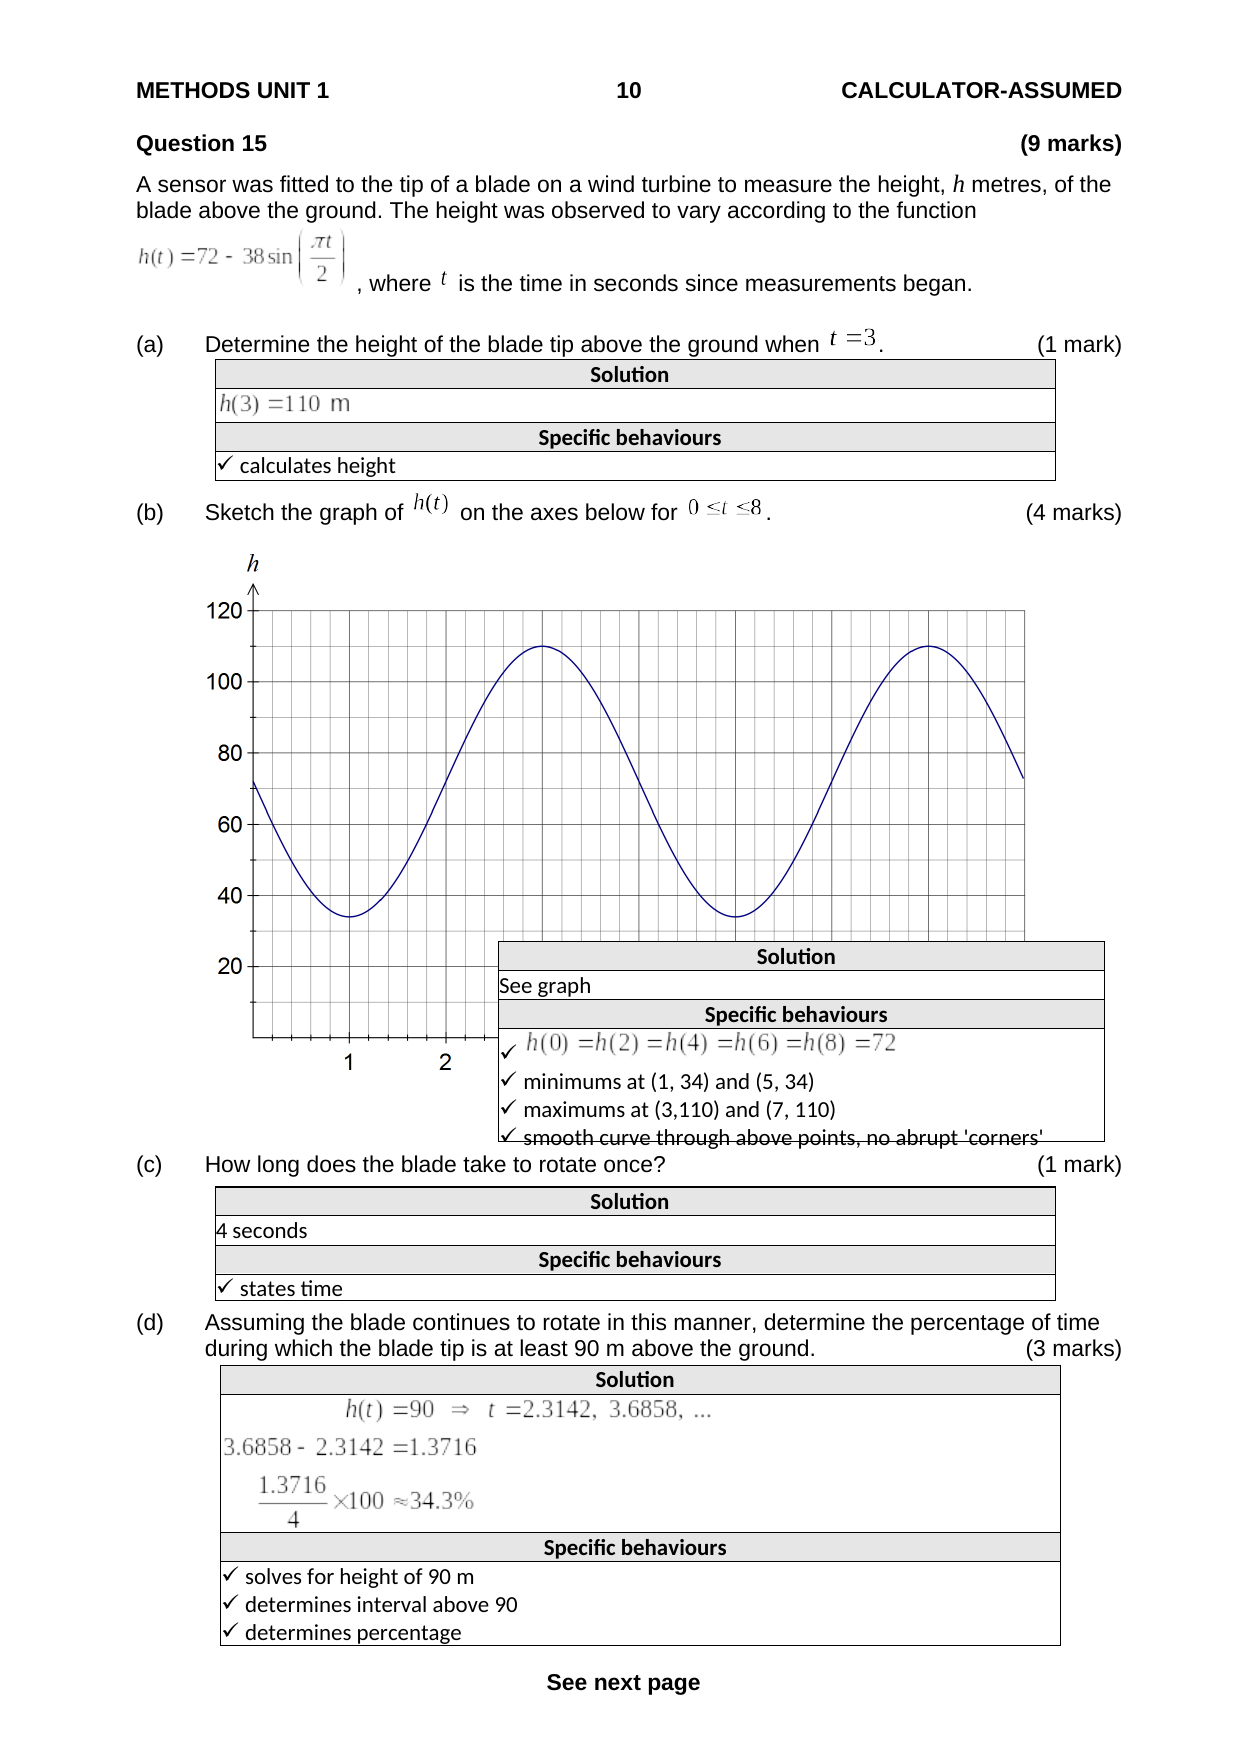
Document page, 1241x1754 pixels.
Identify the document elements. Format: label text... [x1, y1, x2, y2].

text (b) Sketch the graph of on the axes below for . (4 marks) [136, 489, 1122, 525]
text Question 15 (9 marks) [136, 130, 1122, 156]
text A sensor was fitted to the tip of a blade on a wind turbine to measure the height, h metres, of the blade above the ground. The height was observed to vary according to the function , where is the time in seconds since measurements began. [136, 169, 1122, 296]
picture [204, 551, 1088, 1072]
text (c) How long does the blade take to rotate once? (1 mark) [136, 1151, 1122, 1177]
text (a) Determine the height of the blade tip above the ground when . (1 mark) [136, 322, 1122, 357]
text (d) Assuming the blade continues to rotate in this manner, determine the percentage of time during which the blade tip is at least 90 m above the ground. (3 marks) [136, 1309, 1122, 1361]
